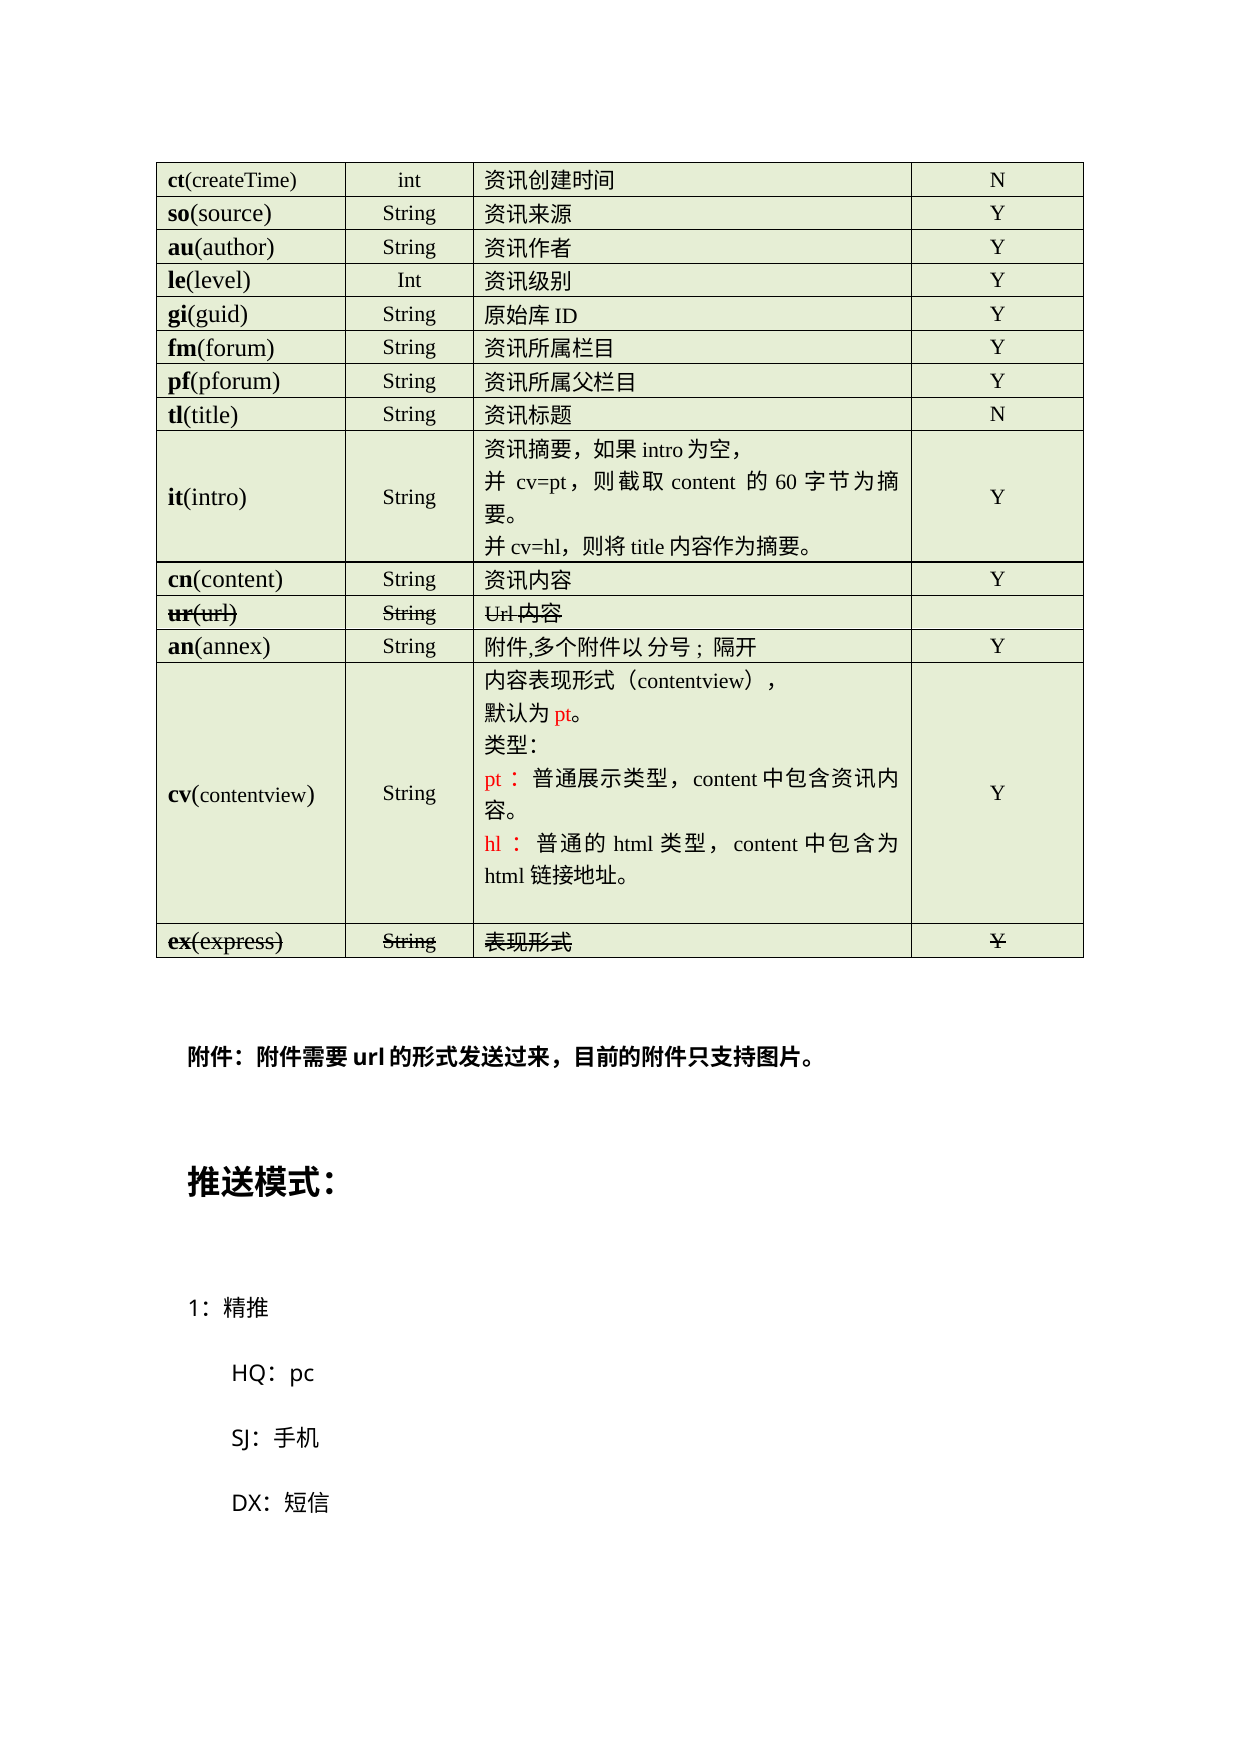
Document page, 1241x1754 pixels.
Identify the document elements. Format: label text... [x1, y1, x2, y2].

table_cell String [346, 197, 473, 229]
text DX：短信 [231, 1469, 1053, 1534]
subtitle 推送模式： [187, 1147, 1053, 1212]
table_cell 资讯标题 [474, 398, 911, 430]
table_cell [912, 596, 1083, 628]
table_cell 资讯所属父栏目 [474, 364, 911, 397]
table_cell le(level) [157, 264, 345, 296]
table_cell Y [912, 331, 1083, 363]
table_cell cv(contentview) [157, 663, 345, 923]
table_cell an(annex) [157, 630, 345, 662]
text 1：精推 [187, 1274, 1053, 1339]
table_cell gi(guid) [157, 297, 345, 330]
table_cell au(author) [157, 230, 345, 263]
table_cell String [346, 924, 473, 957]
table_cell Int [346, 264, 473, 296]
table_cell so(source) [157, 197, 345, 229]
table_cell String [346, 364, 473, 397]
table_cell String [346, 630, 473, 662]
table_cell String [346, 563, 473, 595]
text SJ：手机 [187, 1404, 1053, 1469]
table_cell Y [912, 431, 1083, 561]
table_cell String [346, 596, 473, 628]
table_cell 资讯来源 [474, 197, 911, 229]
table_cell Y [912, 663, 1083, 923]
table_cell N [912, 163, 1083, 196]
table_cell 资讯摘要，如果intro为空， 并 cv=pt，则截取content 的60字节为摘要。 并cv=hl，则将title内容作为摘要。 [474, 431, 911, 561]
table_cell Y [912, 230, 1083, 263]
table_cell String [346, 431, 473, 561]
table_cell 表现形式 [474, 924, 911, 957]
table_cell String [346, 230, 473, 263]
table_cell 资讯内容 [474, 563, 911, 595]
table_cell Y [912, 630, 1083, 662]
table_cell fm(forum) [157, 331, 345, 363]
table_cell String [346, 663, 473, 923]
table_cell Y [912, 197, 1083, 229]
table_cell Url内容 [474, 596, 911, 628]
table_cell 原始库ID [474, 297, 911, 330]
table_cell Y [912, 364, 1083, 397]
table_cell Y [912, 924, 1083, 957]
table_cell ct(createTime) [157, 163, 345, 196]
table_cell String [346, 331, 473, 363]
table_cell Y [912, 563, 1083, 595]
table_cell 附件,多个附件以 分号 ; 隔开 [474, 630, 911, 662]
table_cell String [346, 398, 473, 430]
table_cell Y [912, 297, 1083, 330]
table_cell String [346, 297, 473, 330]
table_cell 资讯级别 [474, 264, 911, 296]
text 附件：附件需要url的形式发送过来，目前的附件只支持图片。 [187, 1023, 1053, 1088]
table_cell 资讯所属栏目 [474, 331, 911, 363]
table_cell 资讯作者 [474, 230, 911, 263]
table_cell it(intro) [157, 431, 345, 561]
table_cell cn(content) [157, 563, 345, 595]
table_cell int [346, 163, 473, 196]
text HQ：pc [187, 1339, 1053, 1404]
table_cell ex(express) [157, 924, 345, 957]
table_cell tl(title) [157, 398, 345, 430]
table_cell pf(pforum) [157, 364, 345, 397]
table_cell ur(url) [157, 596, 345, 628]
table_cell 资讯创建时间 [474, 163, 911, 196]
table_cell Y [912, 264, 1083, 296]
table_cell N [912, 398, 1083, 430]
table_cell 内容表现形式（contentview）， 默认为pt。 类型： pt ：普通展示类型，content中包含资讯内容。 hl ：普通的html类型，content中包含为html 链接地址。 [474, 663, 911, 923]
